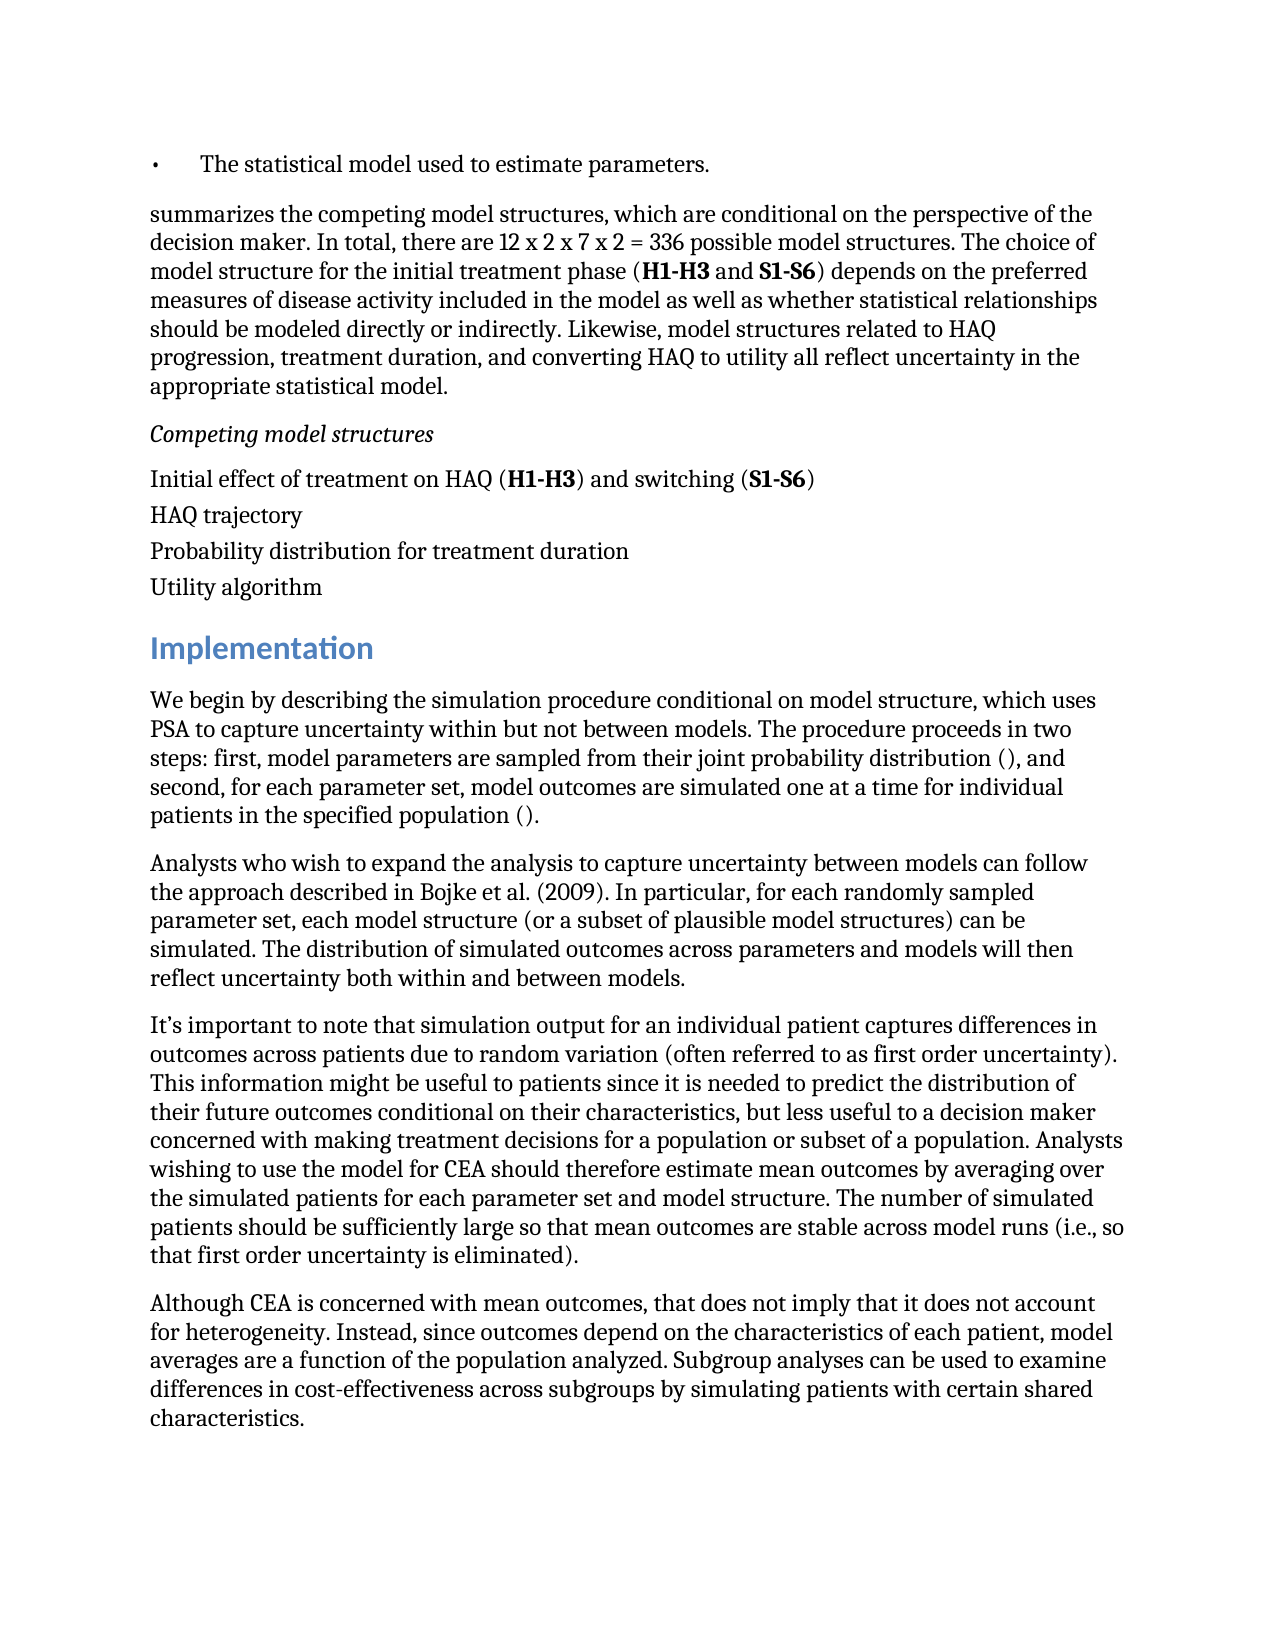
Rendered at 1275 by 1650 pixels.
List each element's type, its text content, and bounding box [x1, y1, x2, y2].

text We begin by describing the simulation procedure conditional on model structure, which uses PSA to capture uncertainty within but not between models. The procedure proceeds in two steps: first, model parameters are sampled from their joint probability distribution (), and second, for each parameter set, model outcomes are simulated one at a time for individual patients in the specified population (). [150, 686, 1125, 830]
table_cell Probability distribution for treatment duration [139, 533, 1275, 569]
text Analysts who wish to expand the analysis to capture uncertainty between models can follow the approach described in Bojke et al. (2009). In particular, for each randomly sampled parameter set, each model structure (or a subset of plausible model structures) can be simulated. The distribution of simulated outcomes across parameters and models will then reflect uncertainty both within and between models. [150, 849, 1125, 992]
table_cell HAQ trajectory [139, 497, 1275, 533]
subtitle Implementation [150, 627, 1125, 667]
text Although CEA is concerned with mean outcomes, that does not imply that it does not account for heterogeneity. Instead, since outcomes depend on the characteristics of each patient, model averages are a function of the population analyzed. Subgroup analyses can be used to examine differences in cost-effectiveness across subgroups by simulating patients with certain shared characteristics. [150, 1289, 1125, 1432]
list The statistical model used to estimate parameters. [150, 150, 1125, 179]
table_cell Utility algorithm [139, 570, 1275, 606]
table_header Initial effect of treatment on HAQ (H1-H3) and switching (S1-S6) [139, 461, 1275, 497]
text It’s important to note that simulation output for an individual patient captures differences in outcomes across patients due to random variation (often referred to as first order uncertainty). This information might be useful to patients since it is needed to predict the distribution of their future outcomes conditional on their characteristics, but less useful to a decision maker concerned with making treatment decisions for a population or subset of a population. Analysts wishing to use the model for CEA should therefore estimate mean outcomes by averaging over the simulated patients for each parameter set and model structure. The number of simulated patients should be sufficiently large so that mean outcomes are stable across model runs (i.e., so that first order uncertainty is eliminated). [150, 1011, 1125, 1270]
text summarizes the competing model structures, which are conditional on the perspective of the decision maker. In total, there are 12 x 2 x 7 x 2 = 336 possible model structures. The choice of model structure for the initial treatment phase (H1-H3 and S1-S6) depends on the preferred measures of disease activity included in the model as well as whether statistical relationships should be modeled directly or indirectly. Likewise, model structures related to HAQ progression, treatment duration, and converting HAQ to utility all reflect uncertainty in the appropriate statistical model. [150, 199, 1125, 401]
text Competing model structures [150, 419, 1125, 448]
